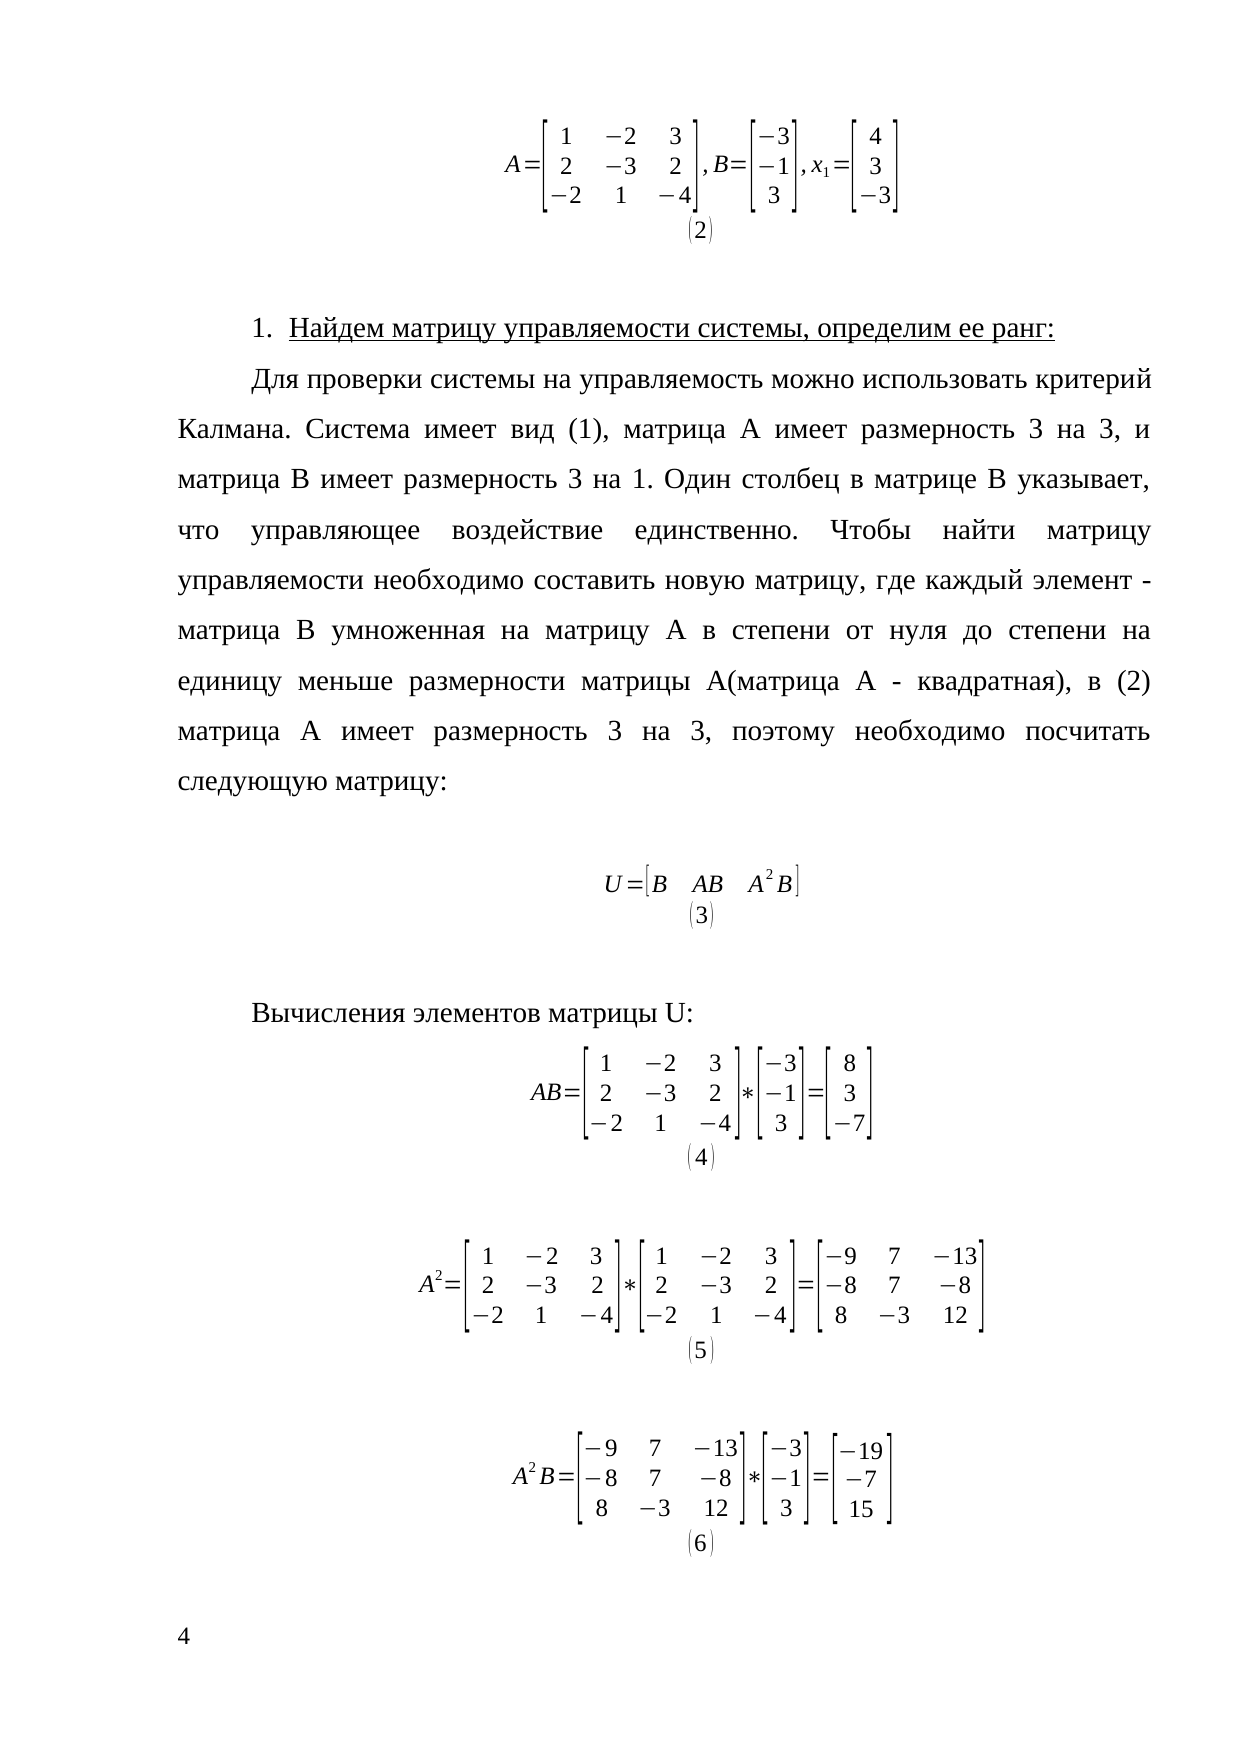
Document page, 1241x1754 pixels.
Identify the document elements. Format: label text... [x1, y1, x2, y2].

list Найдем матрицу управляемости системы, определим ее ранг: [251, 361, 1152, 394]
text Вычисления элементов матрицы U: [177, 1045, 1152, 1079]
text Для проверки системы на управляемость можно использовать критерий Калмана. Система имеет вид (1), матрица А имеет размерность 3 на 3, и матрица В имеет размерность 3 на 1. Один столбец в матрице В указывает, что управляющее воздействие единственно. Чтобы найти матрицу управляемости необходимо составить новую матрицу, где каждый элемент - матрица В умноженная на матрицу А в степени от нуля до степени на единицу меньше размерности матрицы А(матрица А - квадратная), в (2) матрица А имеет размерность 3 на 3, поэтому необходимо посчитать следующую матрицу: [177, 411, 1152, 847]
